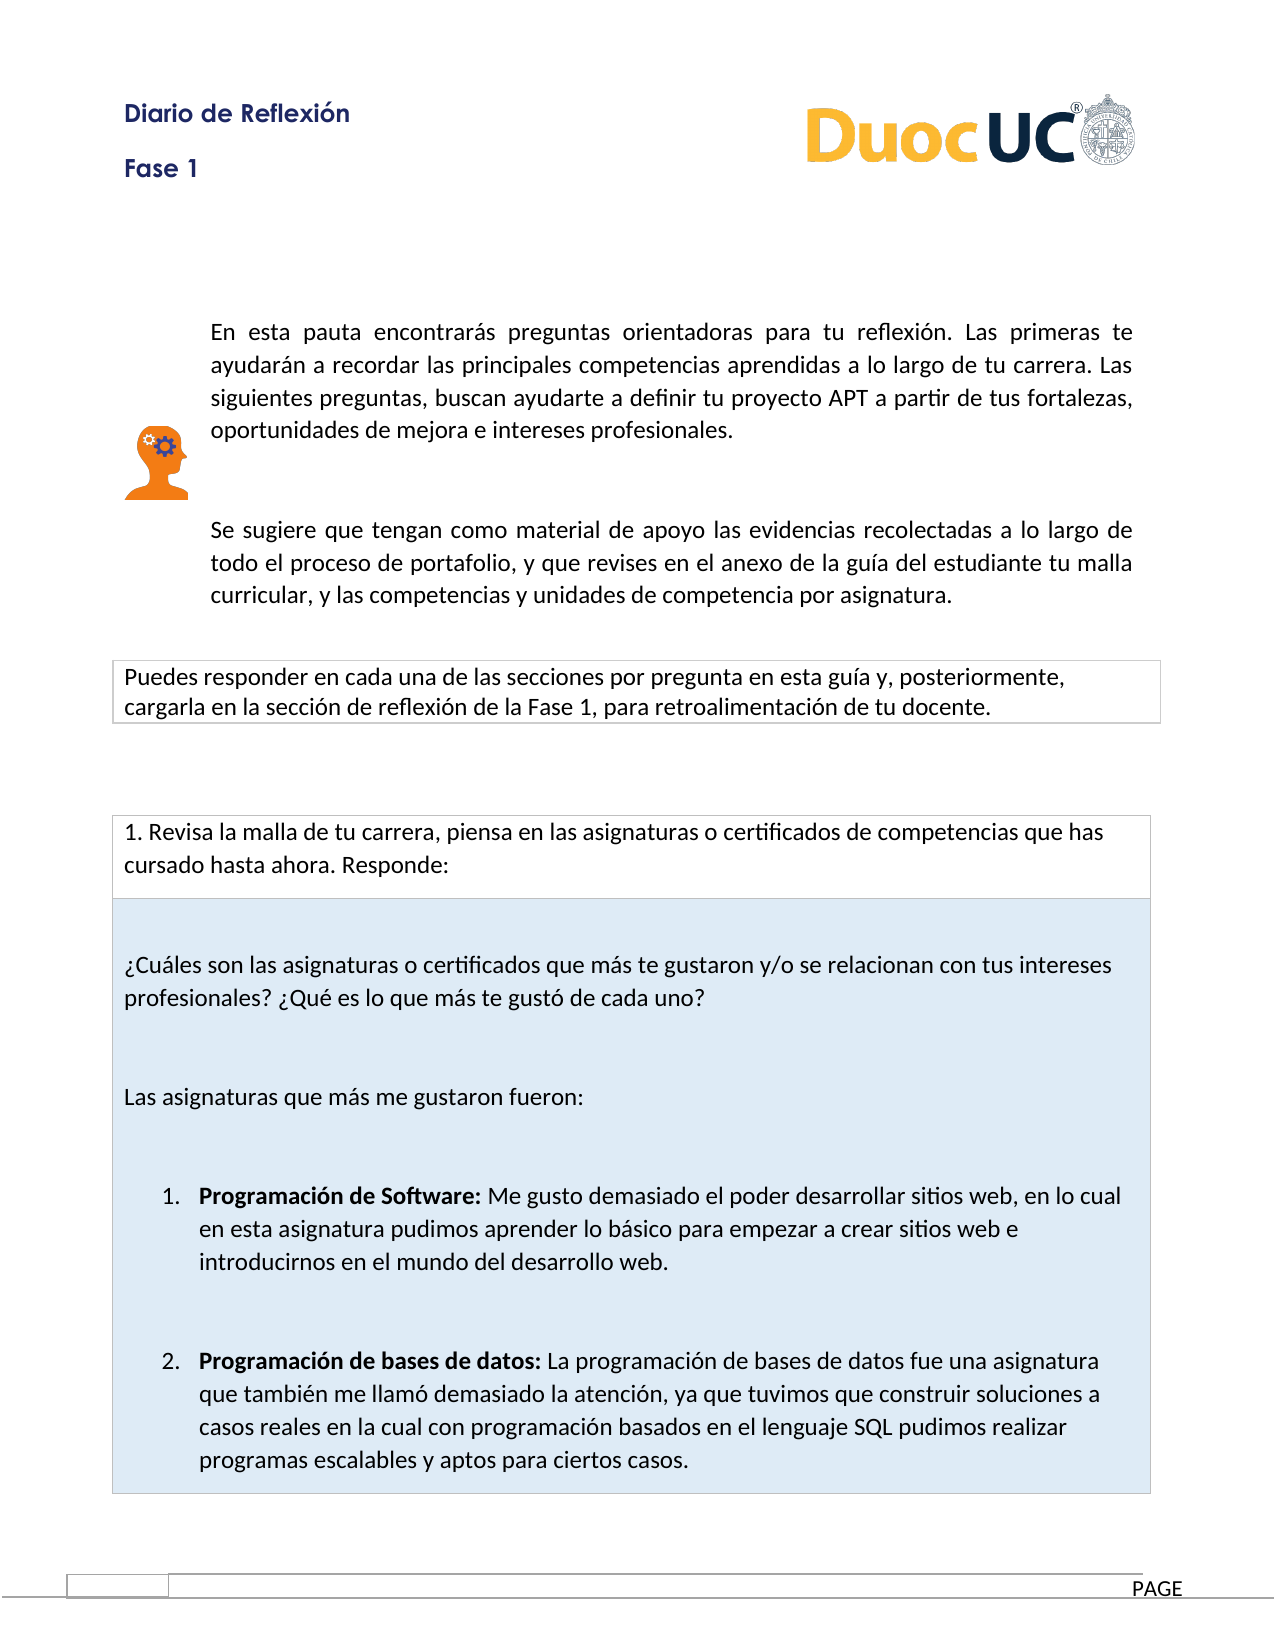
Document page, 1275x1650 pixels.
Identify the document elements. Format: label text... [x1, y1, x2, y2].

picture [807, 94, 1135, 165]
table_header Puedes responder en cada una de las secciones por pregunta en esta guía y, posteriormente, cargarla en la sección de reflexión de la Fase 1, para retroalimentación de tu docente. [114, 661, 1160, 722]
picture [123, 426, 188, 500]
table_header En esta pauta encontrarás preguntas orientadoras para tu reflexión. Las primeras te ayudarán a recordar las principales competencias aprendidas a lo largo de tu carrera. Las siguientes preguntas, buscan ayudarte a definir tu proyecto APT a partir de tus fortalezas, oportunidades de mejora e intereses profesionales. Se sugiere que tengan como material de apoyo las evidencias recolectadas a lo largo de todo el proceso de portafolio, y que revises en el anexo de la guía del estudiante tu malla curricular, y las competencias y unidades de competencia por asignatura. [199, 316, 1146, 629]
table_header 1. Revisa la malla de tu carrera, piensa en las asignaturas o certificados de competencias que has cursado hasta ahora. Responde: [113, 816, 1150, 898]
table_header [112, 316, 199, 629]
